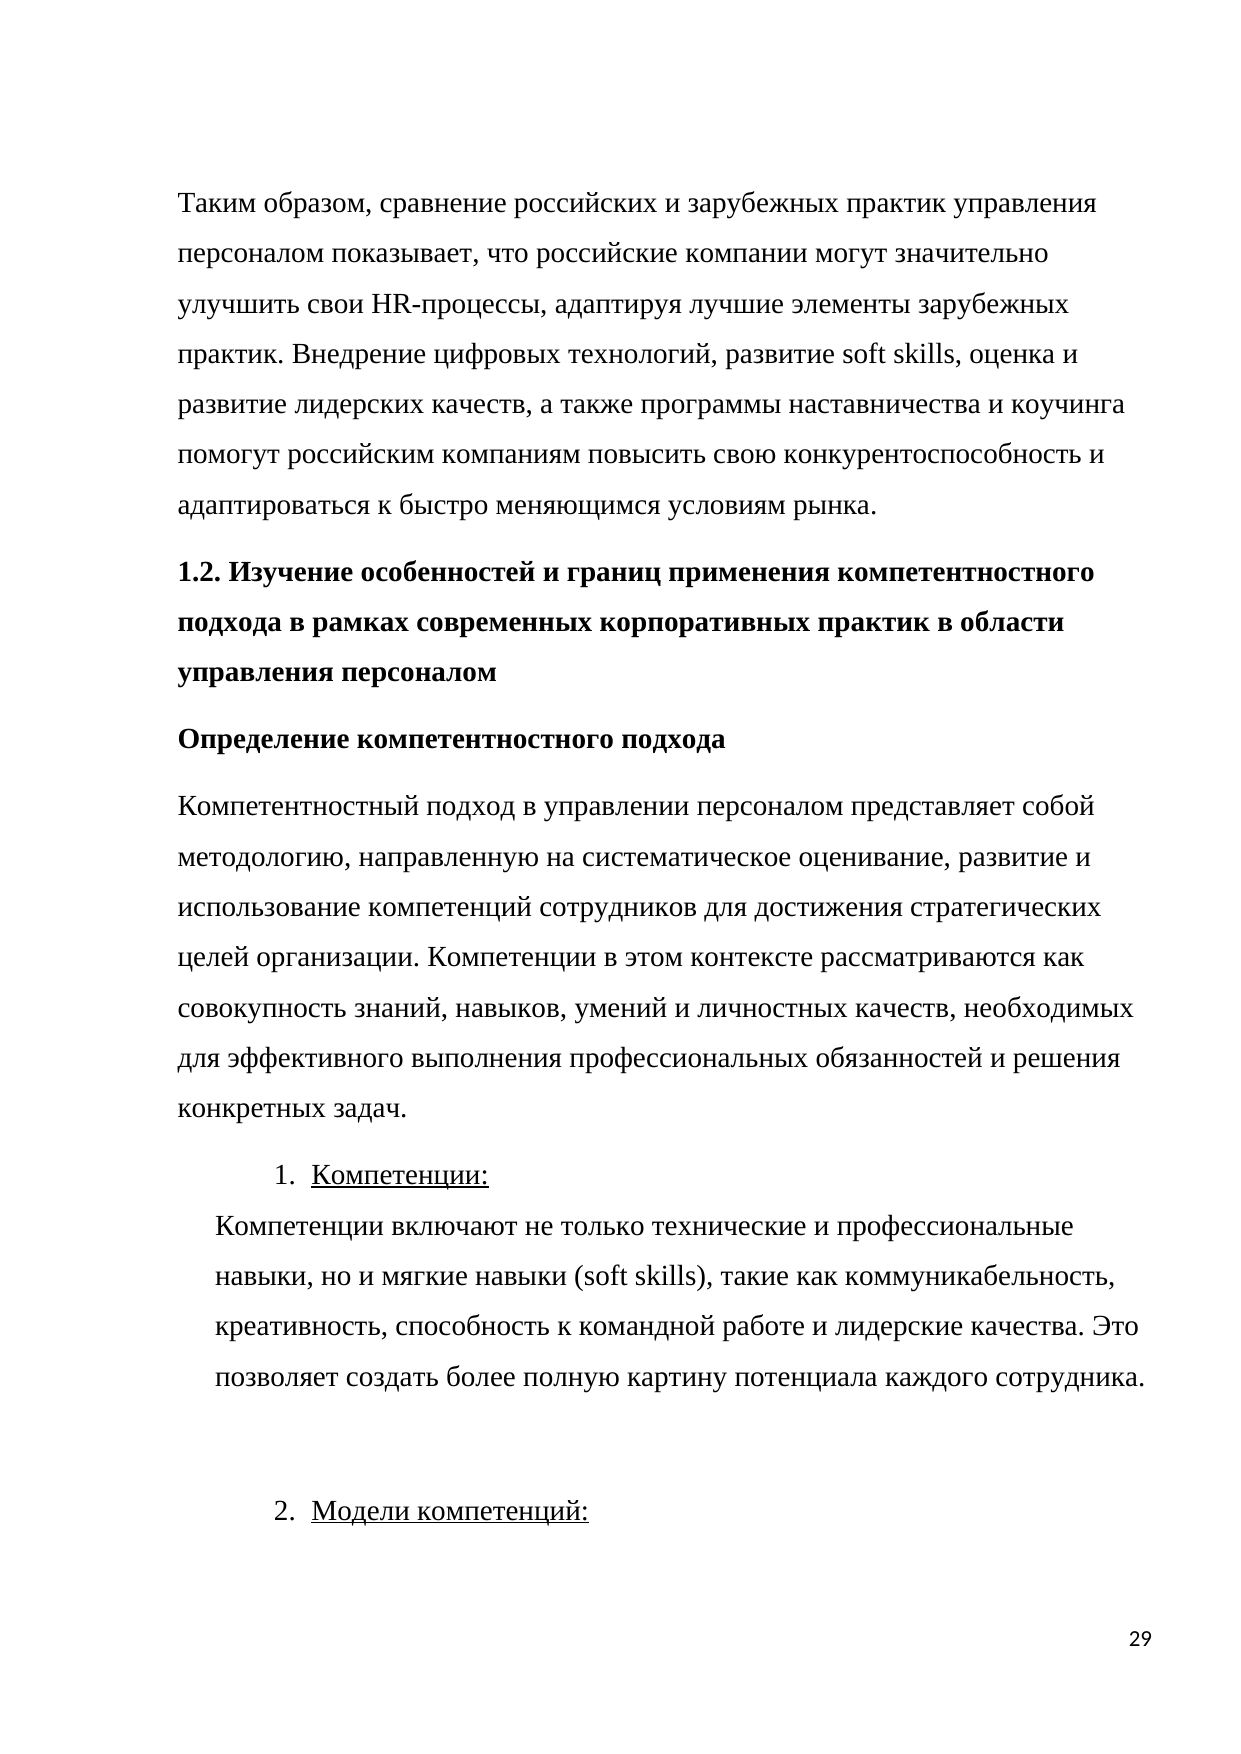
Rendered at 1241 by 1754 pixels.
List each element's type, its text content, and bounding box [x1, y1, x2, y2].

list Компетенции: [274, 1157, 1152, 1191]
list Модели компетенций: [274, 1493, 1152, 1526]
text Определение компетентностного подхода [177, 722, 1152, 755]
text 1.2. Изучение особенностей и границ применения компетентностного подхода в рамках современных корпоративных практик в области управления персоналом [177, 554, 1152, 688]
text Таким образом, сравнение российских и зарубежных практик управления персоналом показывает, что российские компании могут значительно улучшить свои HR-процессы, адаптируя лучшие элементы зарубежных практик. Внедрение цифровых технологий, развитие soft skills, оценка и развитие лидерских качеств, а также программы наставничества и коучинга помогут российским компаниям повысить свою конкурентоспособность и адаптироваться к быстро меняющимся условиям рынка. [177, 185, 1152, 521]
text Компетентностный подход в управлении персоналом представляет собой методологию, направленную на систематическое оценивание, развитие и использование компетенций сотрудников для достижения стратегических целей организации. Компетенции в этом контексте рассматриваются как совокупность знаний, навыков, умений и личностных качеств, необходимых для эффективного выполнения профессиональных обязанностей и решения конкретных задач. [177, 788, 1152, 1124]
text Компетенции включают не только технические и профессиональные навыки, но и мягкие навыки (soft skills), такие как коммуникабельность, креативность, способность к командной работе и лидерские качества. Это позволяет создать более полную картину потенциала каждого сотрудника. [215, 1208, 1152, 1392]
